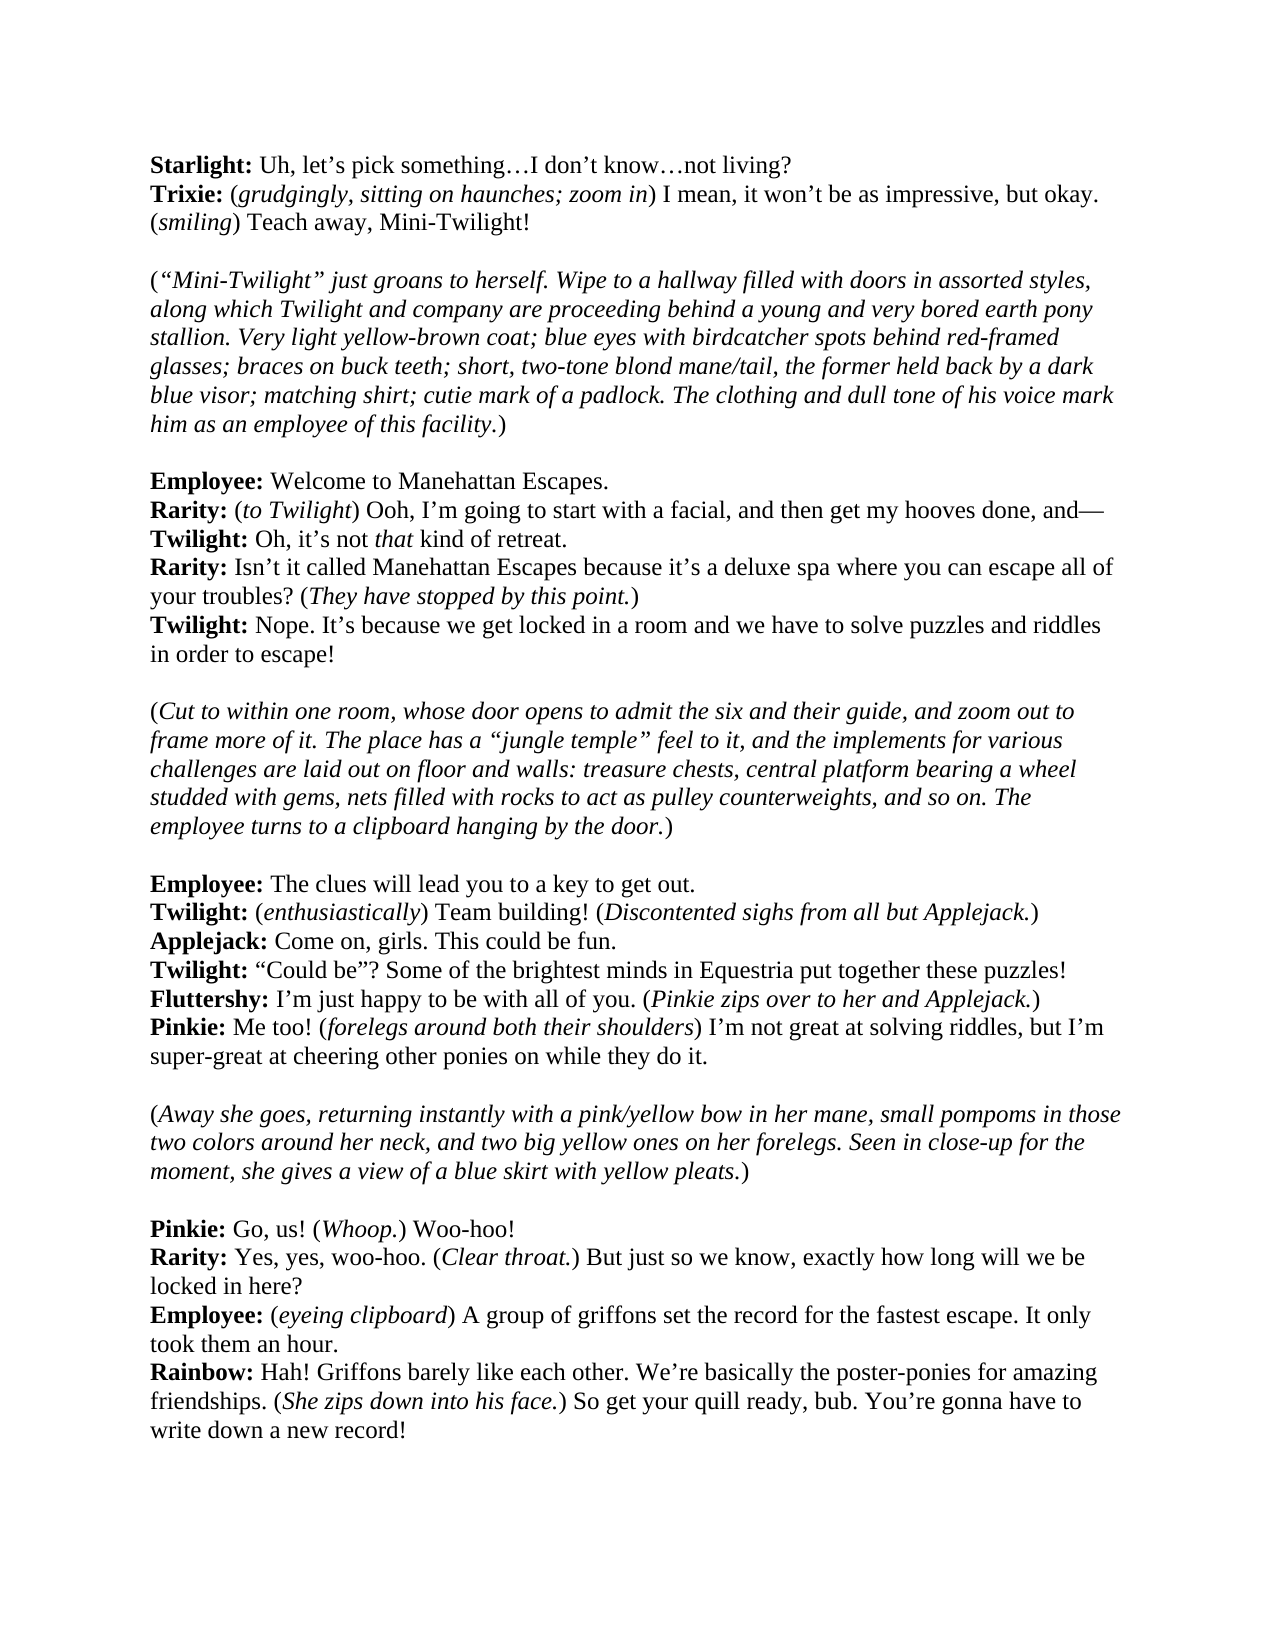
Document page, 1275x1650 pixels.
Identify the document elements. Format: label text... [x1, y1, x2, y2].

text Twilight: Oh, it’s not that kind of retreat. [150, 524, 1125, 552]
text Employee: Welcome to Manehattan Escapes. [150, 466, 1125, 495]
text Twilight: Nope. It’s because we get locked in a room and we have to solve puzzles and riddles in order to escape! [150, 610, 1125, 667]
text Applejack: Come on, girls. This could be fun. [150, 926, 1125, 955]
text Starlight: Uh, let’s pick something…I don’t know…not living? [150, 150, 1125, 179]
text Pinkie: Me too! (forelegs around both their shoulders) I’m not great at solving riddles, but I’m super-great at cheering other ponies on while they do it. [150, 1012, 1125, 1070]
text Twilight: “Could be”? Some of the brightest minds in Equestria put together these puzzles! [150, 955, 1125, 984]
text Rarity: Yes, yes, woo-hoo. (Clear throat.) But just so we know, exactly how long will we be locked in here? [150, 1242, 1125, 1300]
text Pinkie: Go, us! (Whoop.) Woo-hoo! [150, 1214, 1125, 1242]
text Employee: The clues will lead you to a key to get out. [150, 869, 1125, 897]
text (Cut to within one room, whose door opens to admit the six and their guide, and zoom out to frame more of it. The place has a “jungle temple” feel to it, and the implements for various challenges are laid out on floor and walls: treasure chests, central platform bearing a wheel studded with gems, nets filled with rocks to act as pulley counterweights, and so on. The employee turns to a clipboard hanging by the door.) [150, 696, 1125, 840]
text Rarity: (to Twilight) Ooh, I’m going to start with a facial, and then get my hooves done, and— [150, 495, 1125, 524]
text (“Mini-Twilight” just groans to herself. Wipe to a hallway filled with doors in assorted styles, along which Twilight and company are proceeding behind a young and very bored earth pony stallion. Very light yellow-brown coat; blue eyes with birdcatcher spots behind red-framed glasses; braces on buck teeth; short, two-tone blond mane/tail, the former held back by a dark blue visor; matching shirt; cutie mark of a padlock. The clothing and dull tone of his voice mark him as an employee of this facility.) [150, 265, 1125, 437]
text Employee: (eyeing clipboard) A group of griffons set the record for the fastest escape. It only took them an hour. [150, 1300, 1125, 1357]
text Twilight: (enthusiastically) Team building! (Discontented sighs from all but Applejack.) [150, 897, 1125, 926]
text Rainbow: Hah! Griffons barely like each other. We’re basically the poster-ponies for amazing friendships. (She zips down into his face.) So get your quill ready, bub. You’re gonna have to write down a new record! [150, 1357, 1125, 1444]
text Rarity: Isn’t it called Manehattan Escapes because it’s a deluxe spa where you can escape all of your troubles? (They have stopped by this point.) [150, 552, 1125, 610]
text Fluttershy: I’m just happy to be with all of you. (Pinkie zips over to her and Applejack.) [150, 984, 1125, 1012]
text (Away she goes, returning instantly with a pink/yellow bow in her mane, small pompoms in those two colors around her neck, and two big yellow ones on her forelegs. Seen in close-up for the moment, she gives a view of a blue skirt with yellow pleats.) [150, 1099, 1125, 1185]
text Trixie: (grudgingly, sitting on haunches; zoom in) I mean, it won’t be as impressive, but okay. (smiling) Teach away, Mini-Twilight! [150, 179, 1125, 236]
